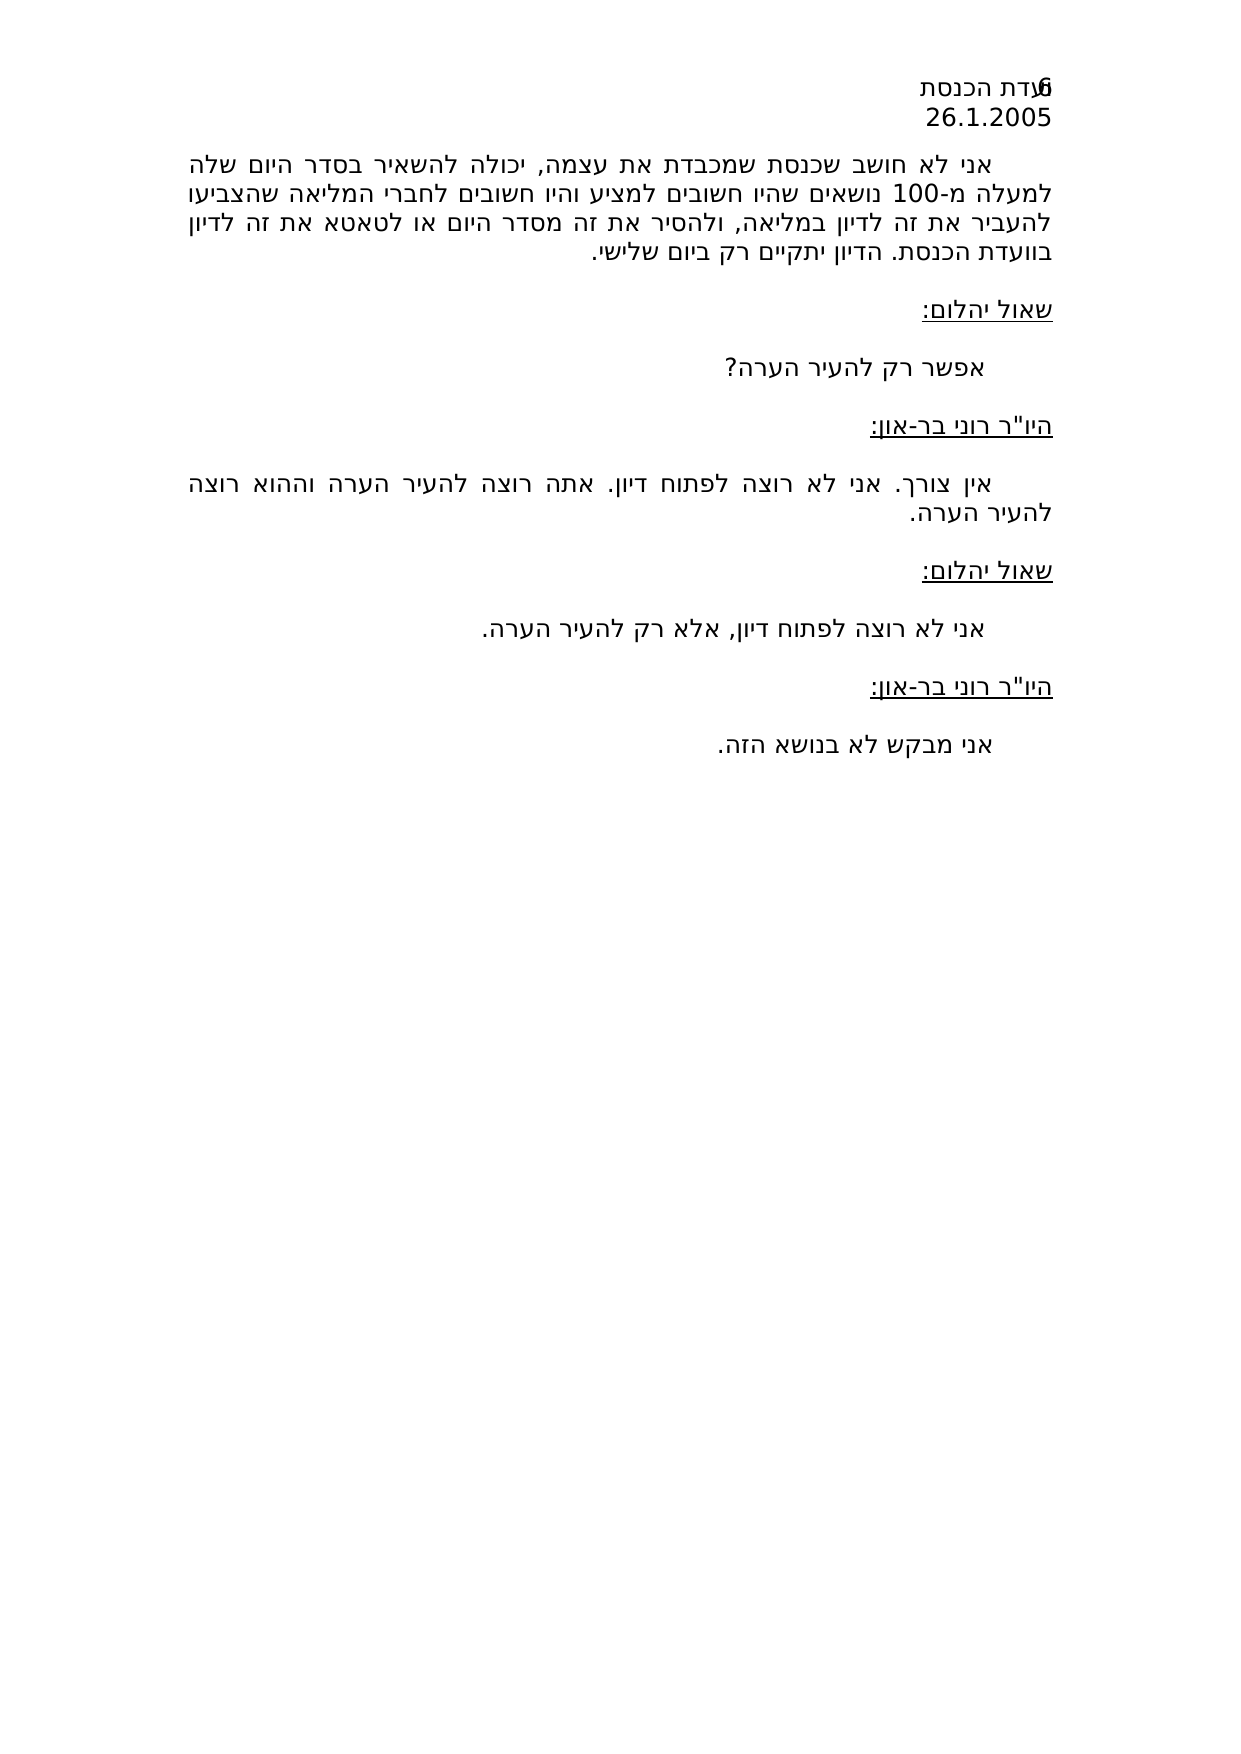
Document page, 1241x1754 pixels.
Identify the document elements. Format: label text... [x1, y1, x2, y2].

text שאול יהלום: [187, 295, 1053, 324]
text אני לא רוצה לפתוח דיון, אלא רק להעיר הערה. [187, 614, 1053, 643]
text היו"ר רוני בר-און: [187, 672, 1053, 701]
text היו"ר רוני בר-און: [187, 411, 1053, 440]
text אפשר רק להעיר הערה? [187, 353, 1053, 382]
text שאול יהלום: [187, 556, 1053, 585]
text אני לא חושב שכנסת שמכבדת את עצמה, יכולה להשאיר בסדר היום שלה למעלה מ-100 נושאים שהיו חשובים למציע והיו חשובים לחברי המליאה שהצביעו להעביר את זה לדיון במליאה, ולהסיר את זה מסדר היום או לטאטא את זה לדיון בוועדת הכנסת. הדיון יתקיים רק ביום שלישי. [187, 150, 1053, 267]
text אני מבקש לא בנושא הזה. [187, 730, 1053, 759]
text אין צורך. אני לא רוצה לפתוח דיון. אתה רוצה להעיר הערה וההוא רוצה להעיר הערה. [187, 469, 1053, 527]
